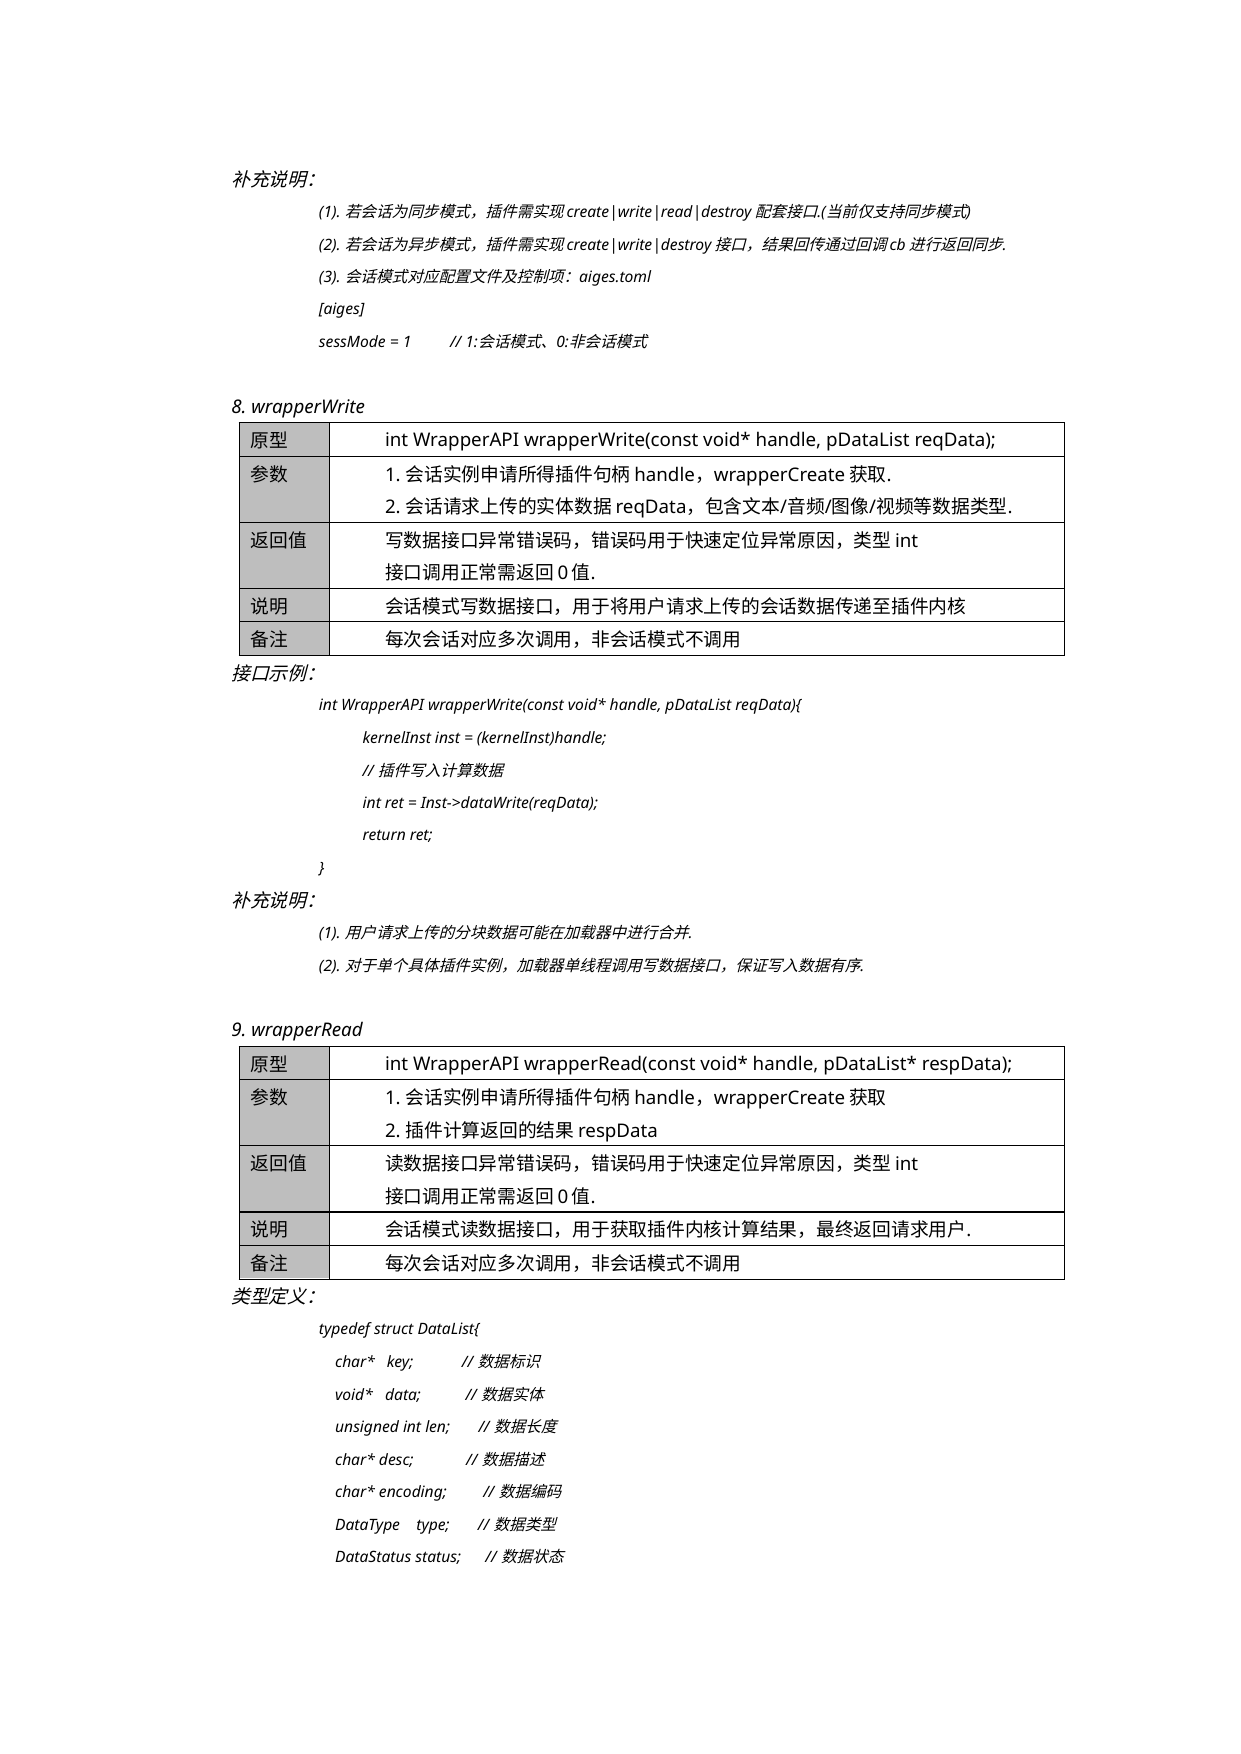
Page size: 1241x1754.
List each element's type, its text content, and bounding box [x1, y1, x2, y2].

text 补充说明： [187, 883, 1053, 916]
text 接口示例： [187, 656, 1053, 688]
list int ret = Inst->dataWrite(reqData); [319, 786, 1053, 818]
table_cell 返回值 [240, 523, 329, 588]
table_cell 会话模式写数据接口，用于将用户请求上传的会话数据传递至插件内核 [330, 589, 1064, 621]
list wrapperRead [187, 1013, 1053, 1046]
text 补充说明： [187, 162, 1053, 194]
table_cell 说明 [240, 589, 329, 621]
text 类型定义： [187, 1279, 1053, 1312]
list (1). 若会话为同步模式，插件需实现create|write|read|destroy配套接口.(当前仅支持同步模式) [275, 194, 1053, 227]
list kernelInst inst = (kernelInst)handle; [319, 721, 1053, 753]
table_header 原型 [240, 1047, 329, 1079]
list (2). 对于单个具体插件实例，加载器单线程调用写数据接口，保证写入数据有序. [319, 948, 1053, 981]
table_cell 会话模式读数据接口，用于获取插件内核计算结果，最终返回请求用户. [330, 1213, 1064, 1245]
list (2). 若会话为异步模式，插件需实现create|write|destroy接口，结果回传通过回调cb进行返回同步. [275, 227, 1053, 259]
table_cell 会话实例申请所得插件句柄handle，wrapperCreate获取 插件计算返回的结果respData [330, 1080, 1064, 1145]
table_cell 写数据接口异常错误码，错误码用于快速定位异常原因，类型int 接口调用正常需返回0值. [330, 523, 1064, 588]
list [aiges] [275, 292, 1053, 324]
table_header int WrapperAPI wrapperRead(const void* handle, pDataList* respData); [330, 1047, 1064, 1079]
list (3). 会话模式对应配置文件及控制项：aiges.toml [275, 259, 1053, 292]
list int WrapperAPI wrapperWrite(const void* handle, pDataList reqData){ [319, 688, 1053, 721]
table_cell 读数据接口异常错误码，错误码用于快速定位异常原因，类型int 接口调用正常需返回0值. [330, 1146, 1064, 1211]
table_cell 参数 [240, 1080, 329, 1145]
table_cell 备注 [240, 1246, 329, 1278]
table_cell 说明 [240, 1213, 329, 1245]
list } [319, 851, 1053, 883]
table_cell 每次会话对应多次调用，非会话模式不调用 [330, 1246, 1064, 1278]
table_cell 返回值 [240, 1146, 329, 1211]
list wrapperWrite [187, 389, 1053, 422]
list return ret; [319, 818, 1053, 851]
table_cell 备注 [240, 622, 329, 655]
table_cell 参数 [240, 457, 329, 522]
list (1). 用户请求上传的分块数据可能在加载器中进行合并. [319, 916, 1053, 948]
list sessMode = 1 // 1:会话模式、0:非会话模式 [275, 324, 1053, 357]
table_header 原型 [240, 423, 329, 456]
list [319, 1312, 1053, 1572]
table_cell 每次会话对应多次调用，非会话模式不调用 [330, 622, 1064, 655]
table_header int WrapperAPI wrapperWrite(const void* handle, pDataList reqData); [330, 423, 1064, 456]
table_cell 会话实例申请所得插件句柄handle，wrapperCreate获取. 会话请求上传的实体数据reqData，包含文本/音频/图像/视频等数据类型. [330, 457, 1064, 522]
list // 插件写入计算数据 [319, 753, 1053, 786]
